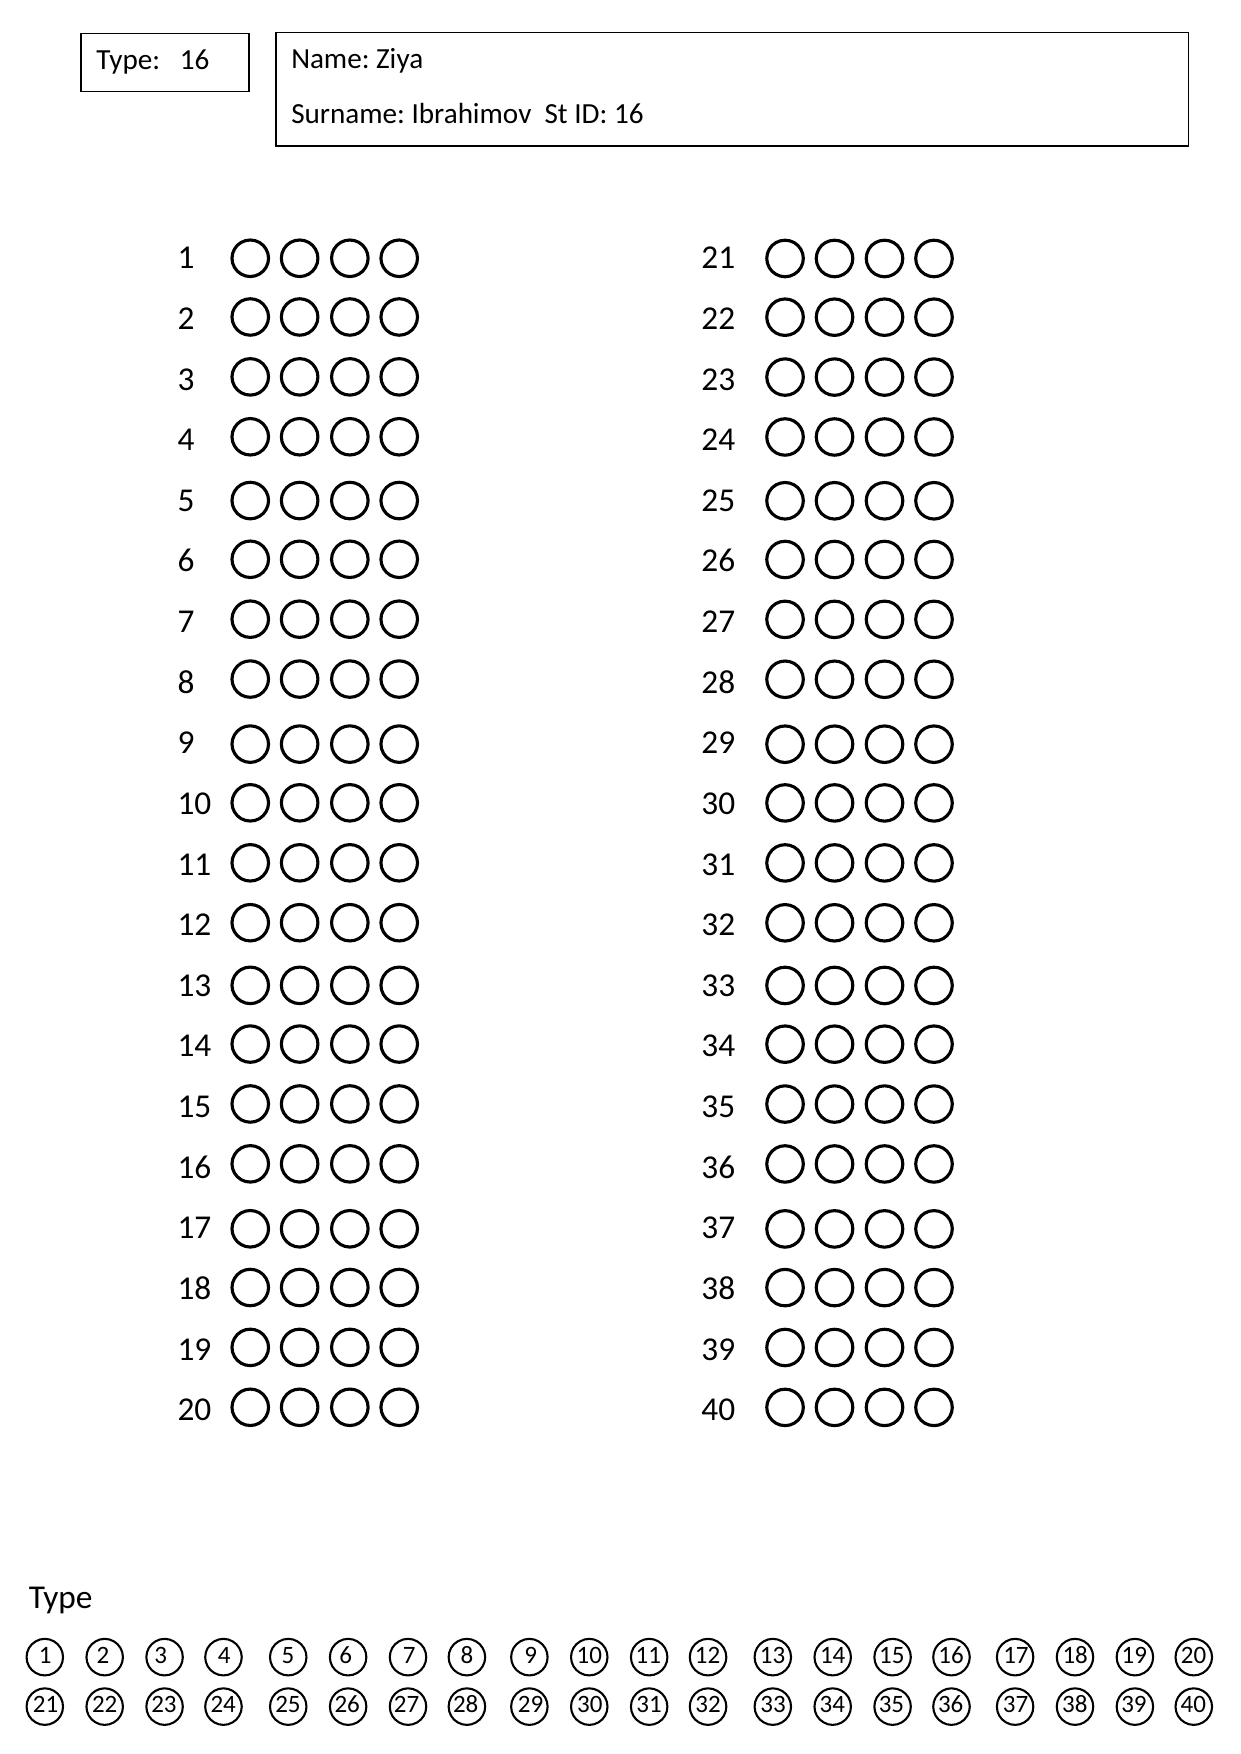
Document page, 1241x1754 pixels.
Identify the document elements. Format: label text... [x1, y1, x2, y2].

text 19 [234, 1331, 266, 1363]
text 21 [701, 236, 1152, 277]
text 19 [302, 1327, 348, 1368]
text 35 [701, 1085, 1152, 1126]
text 19 [383, 1331, 415, 1363]
text 39 [701, 1327, 782, 1368]
text 2 [177, 297, 627, 338]
text 39 [837, 1327, 882, 1368]
text 26 [918, 543, 950, 576]
text 18 [234, 1271, 266, 1304]
text 18 [334, 1271, 366, 1304]
text 39 [937, 1327, 1152, 1368]
text 19 [284, 1331, 316, 1363]
text 34 [701, 1024, 1152, 1065]
text 6 [301, 539, 349, 580]
text 24 [701, 418, 1152, 459]
text 22 [701, 297, 1152, 338]
text 6 [351, 539, 398, 580]
text 39 [887, 1327, 931, 1368]
text 26 [887, 539, 931, 580]
text 20 [177, 1388, 627, 1429]
text 26 [769, 543, 801, 576]
text 4 [177, 418, 627, 459]
text 18 [303, 1267, 347, 1308]
text 19 [252, 1327, 298, 1368]
text 29 [701, 721, 1152, 762]
text 6 [234, 543, 266, 575]
text 26 [937, 539, 1152, 580]
text 36 [701, 1146, 1152, 1186]
text 6 [334, 543, 366, 575]
text 38 [837, 1267, 883, 1308]
text 15 [177, 1085, 627, 1126]
text 3 [177, 357, 627, 398]
text 31 [701, 842, 1152, 883]
text 25 [701, 479, 1152, 519]
text 6 [177, 539, 249, 580]
text 32 [701, 903, 1152, 944]
text 27 [701, 600, 1152, 641]
text 38 [701, 1267, 783, 1308]
text 28 [701, 661, 1152, 701]
text 13 [177, 964, 627, 1004]
text 18 [253, 1267, 297, 1308]
text 33 [701, 964, 1152, 1004]
text 18 [283, 1271, 316, 1304]
text 11 [177, 842, 627, 883]
text 6 [284, 543, 316, 575]
text 38 [918, 1272, 950, 1304]
text 19 [352, 1327, 397, 1368]
text 39 [868, 1331, 901, 1364]
text 9 [177, 721, 627, 762]
text 39 [918, 1331, 950, 1364]
text 38 [818, 1272, 851, 1304]
text 39 [769, 1331, 801, 1364]
text 18 [383, 1271, 415, 1304]
text 16 [177, 1146, 627, 1186]
text 1 [177, 236, 627, 277]
text 8 [177, 661, 627, 701]
text 38 [887, 1267, 932, 1308]
text 23 [701, 357, 1152, 398]
text 26 [701, 539, 782, 580]
text 38 [787, 1267, 833, 1308]
text 10 [177, 782, 627, 823]
text 18 [353, 1267, 396, 1308]
text 18 [402, 1267, 627, 1308]
text 26 [818, 543, 851, 576]
text 5 [177, 479, 627, 519]
text 30 [701, 782, 1152, 823]
text 6 [400, 539, 627, 580]
text 14 [177, 1024, 627, 1065]
text 19 [177, 1327, 248, 1368]
text 40 [701, 1388, 1152, 1429]
text 38 [868, 1272, 901, 1304]
text 26 [788, 539, 832, 580]
text 6 [251, 539, 299, 580]
text 6 [383, 543, 415, 575]
text 38 [936, 1267, 1152, 1308]
text 26 [868, 543, 901, 576]
text 19 [334, 1331, 366, 1363]
text 39 [818, 1331, 851, 1364]
text 17 [177, 1206, 627, 1247]
text 37 [701, 1206, 1152, 1247]
text 39 [788, 1327, 832, 1368]
text 18 [177, 1267, 247, 1308]
text 12 [177, 903, 627, 944]
text 38 [769, 1272, 801, 1304]
text 19 [401, 1327, 627, 1368]
text 26 [837, 539, 882, 580]
text 7 [177, 600, 627, 641]
